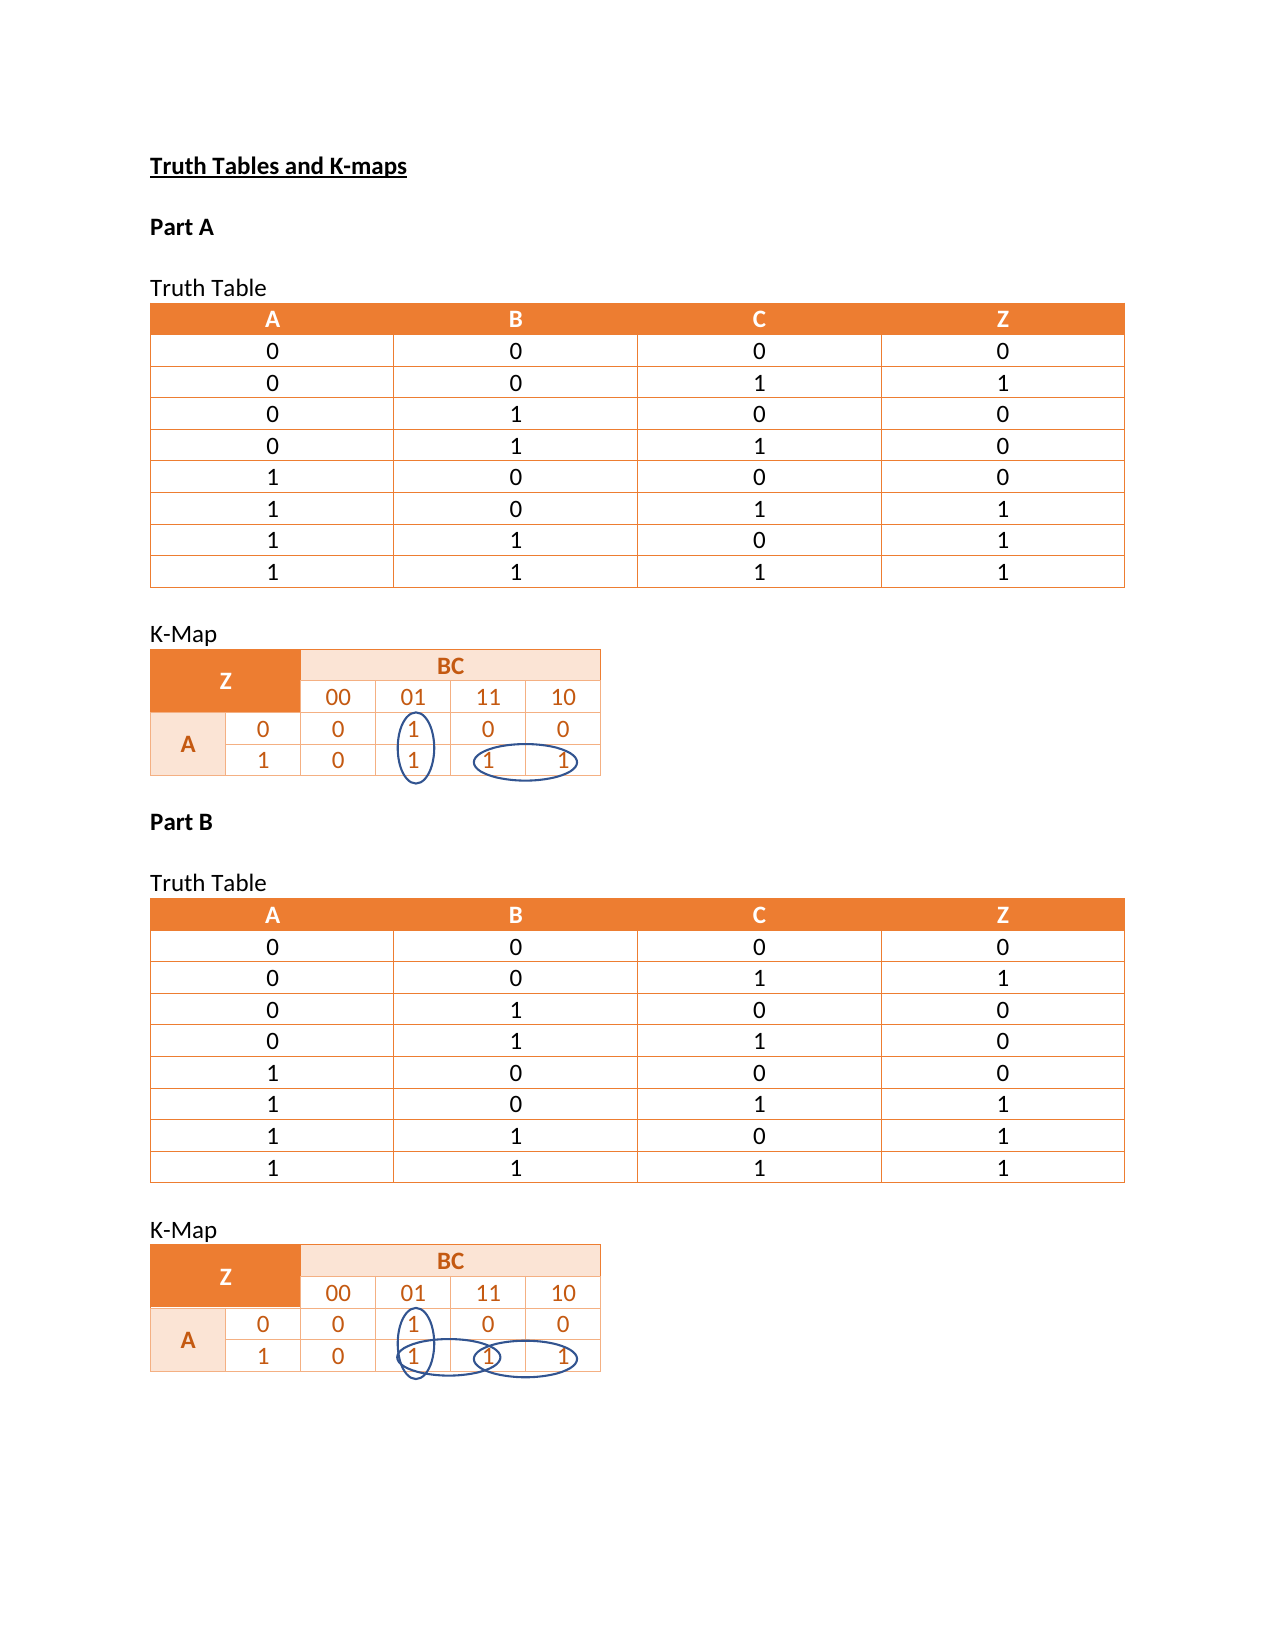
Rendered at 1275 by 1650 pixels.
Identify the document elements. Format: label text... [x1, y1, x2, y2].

text Part B [150, 807, 1125, 837]
table_cell 0 [226, 713, 300, 743]
table_cell 0 [151, 335, 393, 366]
table_cell 0 [394, 931, 637, 961]
table_header Z [882, 899, 1124, 930]
table_cell 0 [301, 1309, 375, 1339]
table_cell 1 [638, 1152, 881, 1182]
table_cell 0 [394, 461, 637, 492]
table_cell 0 [394, 1057, 637, 1087]
table_cell 1 [638, 1089, 881, 1119]
table_header B [394, 899, 637, 930]
table_cell 1 [430, 745, 450, 775]
table_cell 1 [226, 745, 300, 775]
table_cell 1 [394, 430, 637, 460]
table_cell 1 [151, 461, 393, 492]
text Truth Table [150, 868, 1125, 898]
table_cell 1 [151, 1057, 393, 1087]
table_cell 1 [394, 1152, 637, 1182]
table_cell 1 [376, 713, 408, 743]
table_cell 0 [151, 962, 393, 993]
table_cell 1 [638, 430, 881, 460]
table_cell 0 [451, 1309, 525, 1339]
table_cell 1 [638, 367, 881, 397]
table_cell 1 [882, 367, 1124, 397]
table_cell 0 [882, 931, 1124, 961]
table_cell 1 [555, 745, 600, 775]
table_cell 0 [301, 745, 375, 775]
table_header Z [151, 1245, 300, 1307]
table_cell 1 [451, 1341, 483, 1371]
table_header A [151, 304, 393, 334]
table_cell A [151, 713, 225, 775]
table_cell 0 [301, 713, 375, 743]
text K-Map [150, 1214, 1125, 1244]
table_cell 0 [638, 335, 881, 366]
table_cell 10 [526, 681, 600, 712]
table_header A [151, 899, 393, 930]
table_cell 0 [151, 398, 393, 429]
table_cell 0 [226, 1309, 300, 1339]
text Part A [150, 211, 1125, 242]
table_cell 1 [882, 1120, 1124, 1151]
table_cell 1 [545, 1340, 600, 1371]
table_cell 0 [394, 962, 637, 993]
table_header BC [301, 1245, 600, 1276]
table_cell 0 [638, 1120, 881, 1151]
table_cell 11 [451, 681, 525, 712]
table_cell 1 [394, 1120, 637, 1151]
table_cell 0 [151, 931, 393, 961]
table_cell 1 [638, 556, 881, 587]
table_cell 01 [376, 681, 450, 712]
table_cell 1 [882, 556, 1124, 587]
table_cell 00 [301, 1277, 375, 1307]
table_cell 0 [451, 713, 525, 743]
table_cell 0 [638, 931, 881, 961]
table_cell 0 [882, 994, 1124, 1024]
table_cell 1 [400, 714, 432, 743]
table_cell 1 [526, 746, 575, 775]
table_cell 1 [399, 1310, 432, 1339]
text K-Map [150, 618, 1125, 649]
table_cell 0 [882, 1025, 1124, 1056]
text Truth Table [150, 272, 1125, 303]
table_cell 1 [394, 525, 637, 555]
table_cell 1 [882, 1089, 1124, 1119]
table_cell 0 [882, 398, 1124, 429]
table_cell 1 [424, 713, 450, 743]
table_cell 1 [394, 556, 637, 587]
table_cell 1 [376, 745, 402, 775]
table_cell 0 [151, 367, 393, 397]
table_cell 0 [151, 994, 393, 1024]
table_cell 1 [394, 1025, 637, 1056]
table_header C [638, 899, 881, 930]
table_cell 1 [882, 493, 1124, 523]
table_cell 1 [638, 493, 881, 523]
table_cell 0 [526, 713, 600, 743]
table_cell 1 [376, 1309, 408, 1339]
table_cell 0 [301, 1340, 375, 1371]
table_cell 0 [638, 461, 881, 492]
table_cell 1 [226, 1340, 300, 1371]
table_cell 1 [476, 746, 525, 775]
table_cell 1 [882, 962, 1124, 993]
table_cell 1 [151, 1089, 393, 1119]
table_cell 1 [882, 525, 1124, 555]
table_cell 1 [151, 525, 393, 555]
table_header Z [151, 650, 300, 712]
table_cell 1 [526, 1342, 575, 1371]
table_cell 1 [151, 556, 393, 587]
table_header Z [882, 304, 1124, 334]
table_cell 00 [301, 681, 375, 712]
table_cell 1 [394, 398, 637, 429]
table_cell 0 [394, 367, 637, 397]
table_cell 0 [638, 525, 881, 555]
table_cell 0 [394, 493, 637, 523]
table_cell 0 [638, 994, 881, 1024]
table_cell A [151, 1309, 225, 1371]
table_cell 10 [526, 1277, 600, 1307]
table_cell 0 [882, 335, 1124, 366]
table_cell 0 [638, 1057, 881, 1087]
table_cell 1 [490, 1342, 525, 1371]
table_cell 1 [476, 1348, 499, 1368]
table_cell 0 [394, 1089, 637, 1119]
table_cell 1 [430, 1341, 450, 1371]
table_cell 1 [638, 1025, 881, 1056]
table_cell 11 [451, 1277, 525, 1307]
table_cell 1 [638, 962, 881, 993]
table_cell 0 [882, 430, 1124, 460]
table_cell 0 [151, 1025, 393, 1056]
table_cell 1 [376, 1340, 402, 1371]
table_cell 01 [376, 1277, 450, 1307]
table_cell 1 [394, 994, 637, 1024]
table_cell 0 [638, 398, 881, 429]
table_header B [394, 304, 637, 334]
table_header C [638, 304, 881, 334]
table_cell 0 [151, 430, 393, 460]
table_cell 0 [882, 461, 1124, 492]
table_cell 0 [882, 1057, 1124, 1087]
table_cell 1 [151, 493, 393, 523]
table_cell 0 [526, 1309, 600, 1339]
table_cell 1 [451, 745, 496, 775]
table_cell 1 [400, 1342, 433, 1371]
table_cell 1 [424, 1309, 450, 1338]
table_cell 1 [151, 1152, 393, 1182]
text Truth Tables and K-maps [150, 150, 1125, 181]
table_header BC [301, 650, 600, 680]
table_cell 1 [151, 1120, 393, 1151]
table_cell 1 [399, 745, 433, 775]
table_cell 1 [882, 1152, 1124, 1182]
table_cell 0 [394, 335, 637, 366]
